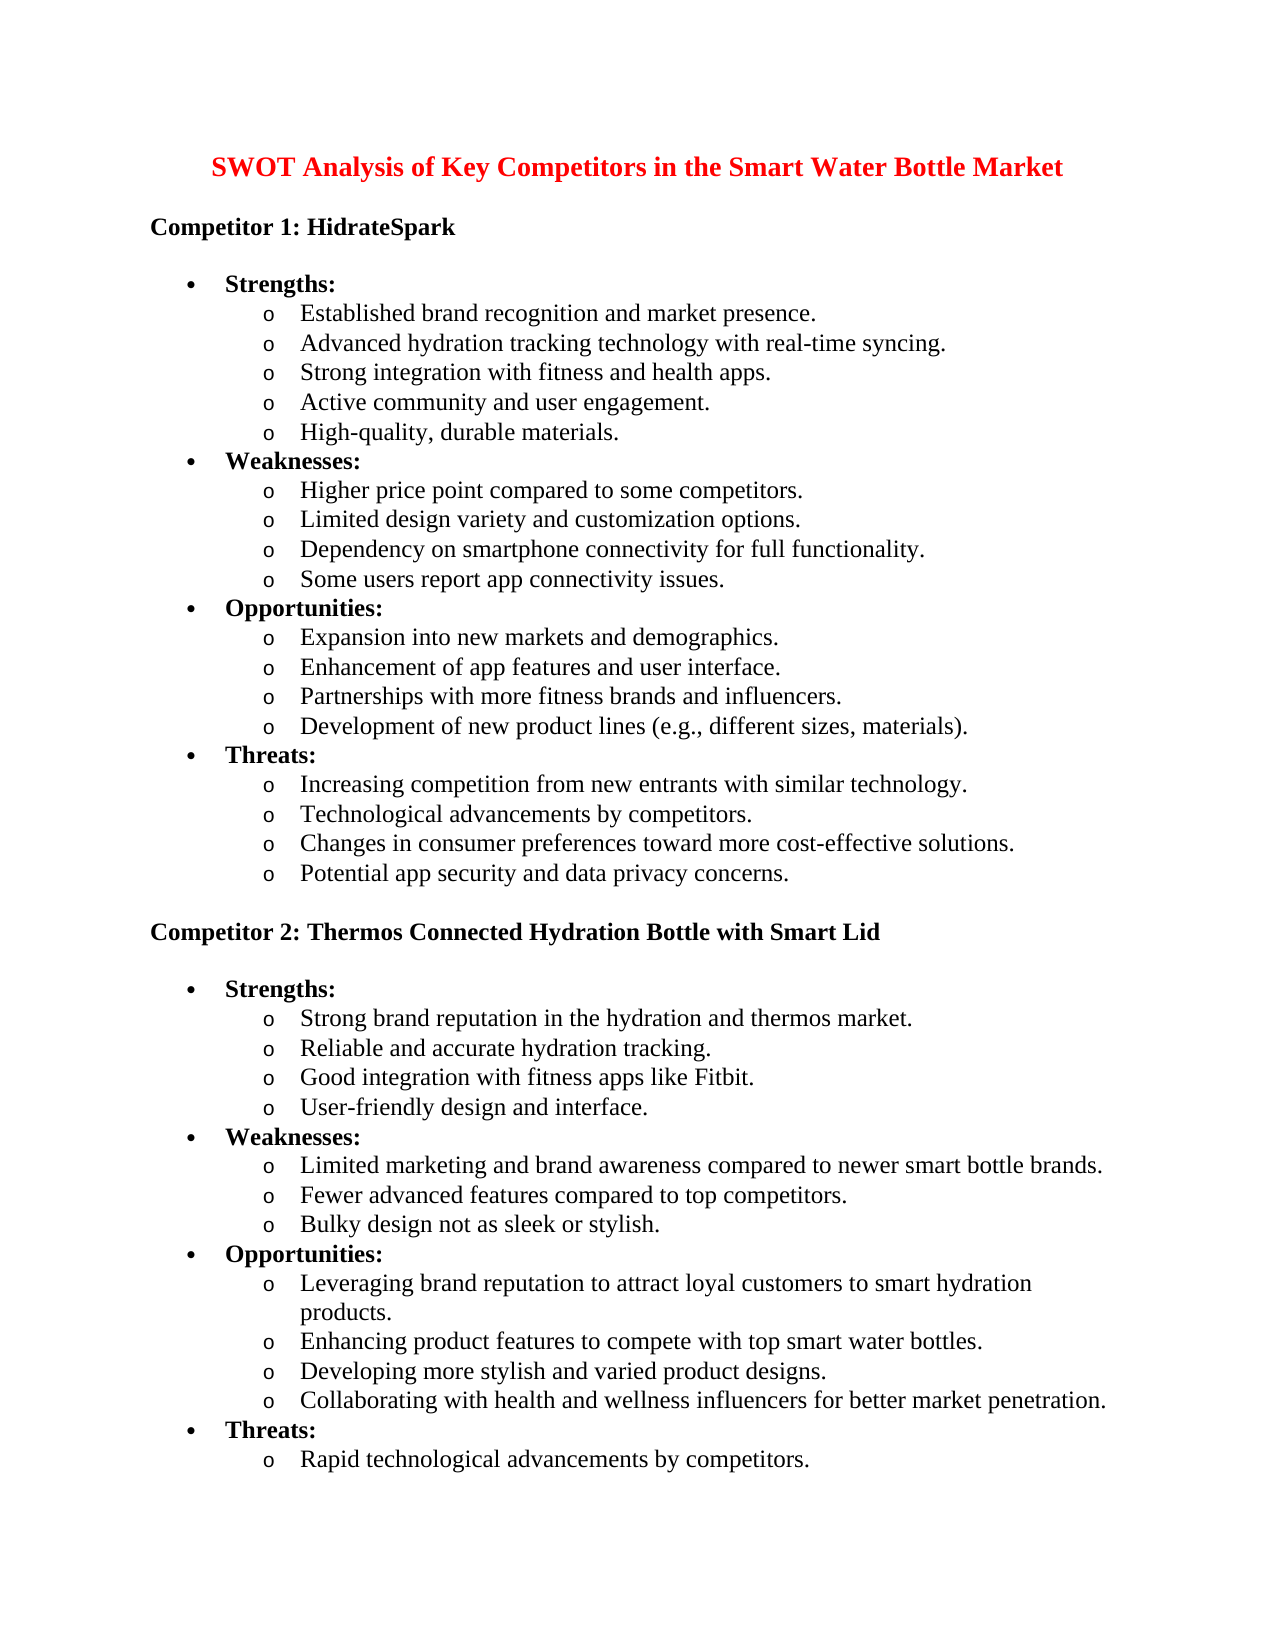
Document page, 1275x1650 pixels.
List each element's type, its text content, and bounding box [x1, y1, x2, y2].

list Strong integration with fitness and health apps. [262, 357, 1125, 387]
list Opportunities: [187, 593, 1125, 622]
list Higher price point compared to some competitors. [262, 475, 1125, 504]
list Active community and user engagement. [262, 387, 1125, 417]
list Bulky design not as sleek or stylish. [262, 1209, 1125, 1239]
list Reliable and accurate hydration tracking. [262, 1033, 1125, 1062]
list Development of new product lines (e.g., different sizes, materials). [262, 711, 1125, 740]
list Some users report app connectivity issues. [262, 564, 1125, 593]
list Good integration with fitness apps like Fitbit. [262, 1062, 1125, 1092]
list Enhancing product features to compete with top smart water bottles. [262, 1326, 1125, 1356]
list Rapid technological advancements by competitors. [262, 1444, 1125, 1473]
list Expansion into new markets and demographics. [262, 622, 1125, 652]
list Potential app security and data privacy concerns. [262, 858, 1125, 887]
list Fewer advanced features compared to top competitors. [262, 1180, 1125, 1209]
list Strengths: [187, 269, 1125, 298]
text Competitor 2: Thermos Connected Hydration Bottle with Smart Lid [150, 917, 1125, 945]
list Limited marketing and brand awareness compared to newer smart bottle brands. [262, 1150, 1125, 1180]
text SWOT Analysis of Key Competitors in the Smart Water Bottle Market [150, 150, 1125, 182]
list Threats: [187, 1415, 1125, 1444]
list Changes in consumer preferences toward more cost-effective solutions. [262, 828, 1125, 858]
list Increasing competition from new entrants with similar technology. [262, 769, 1125, 799]
list Dependency on smartphone connectivity for full functionality. [262, 534, 1125, 564]
list High-quality, durable materials. [262, 417, 1125, 446]
list Advanced hydration tracking technology with real-time syncing. [262, 328, 1125, 357]
list Developing more stylish and varied product designs. [262, 1356, 1125, 1385]
list Collaborating with health and wellness influencers for better market penetration. [262, 1385, 1125, 1415]
list User-friendly design and interface. [262, 1092, 1125, 1122]
list Threats: [187, 740, 1125, 769]
list Leveraging brand reputation to attract loyal customers to smart hydration products. [262, 1268, 1125, 1326]
list Partnerships with more fitness brands and influencers. [262, 681, 1125, 711]
list Established brand recognition and market presence. [262, 298, 1125, 328]
list Weaknesses: [187, 446, 1125, 475]
list Technological advancements by competitors. [262, 799, 1125, 828]
list Strong brand reputation in the hydration and thermos market. [262, 1003, 1125, 1033]
list Weaknesses: [187, 1122, 1125, 1150]
list Enhancement of app features and user interface. [262, 652, 1125, 681]
list Limited design variety and customization options. [262, 504, 1125, 534]
text Competitor 1: HidrateSpark [150, 212, 1125, 240]
list Opportunities: [187, 1239, 1125, 1268]
list Strengths: [187, 974, 1125, 1003]
